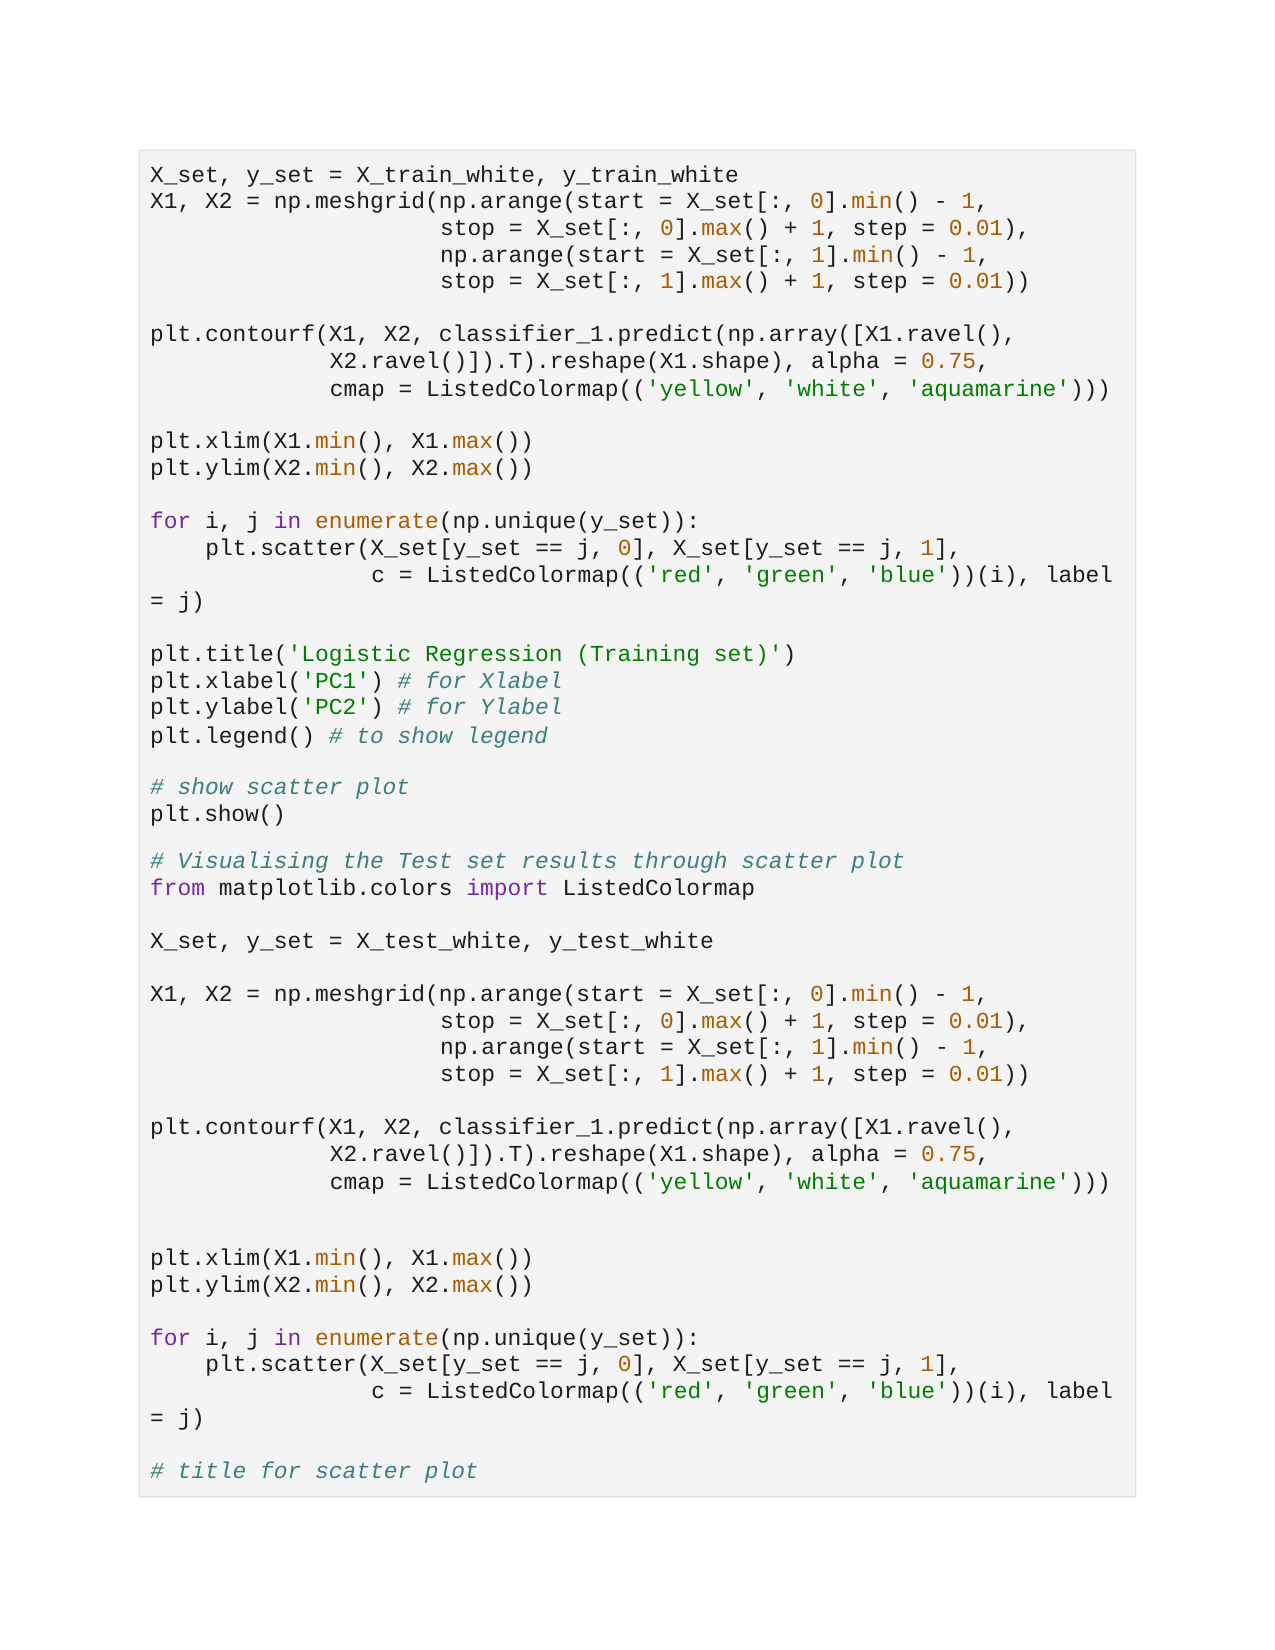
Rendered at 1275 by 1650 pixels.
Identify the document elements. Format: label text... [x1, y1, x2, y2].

text X_set, y_set = X_train_white, y_train_white [150, 163, 1148, 189]
text stop = X_set[:, 1].max() + 1, step = 0.01)) [440, 1062, 1148, 1088]
text from matplotlib.colors import ListedColormap X_set, y_set = X_test_white, y_test_white [150, 876, 832, 955]
text for i, j in enumerate(np.unique(y_set)): plt.scatter(X_set[y_set == j, 0], X_set[y_set == j, 1], [150, 1326, 1014, 1379]
text plt.contourf(X1, X2, classifier_1.predict(np.array([X1.ravel(), X2.ravel()]).T).reshape(X1.shape), alpha = 0.75, [150, 323, 1148, 375]
text X1, X2 = np.meshgrid(np.arange(start = X_set[:, 0].min() - 1, [150, 190, 1148, 216]
text c = ListedColormap(('red', 'green', 'blue'))(i), label [371, 563, 1148, 589]
text # show scatter plot [150, 775, 1148, 801]
text plt.legend() # to show legend [150, 724, 1148, 750]
text = j) [150, 589, 1148, 615]
text stop = X_set[:, 0].max() + 1, step = 0.01), [440, 216, 1148, 242]
text stop = X_set[:, 1].max() + 1, step = 0.01)) [440, 270, 1148, 296]
text = j) [150, 1406, 1148, 1432]
text plt.show() [150, 802, 1148, 828]
text plt.contourf(X1, X2, classifier_1.predict(np.array([X1.ravel(), X2.ravel()]).T).reshape(X1.shape), alpha = 0.75, [150, 1116, 1148, 1168]
text plt.ylim(X2.min(), X2.max()) [150, 456, 1148, 482]
text plt.xlim(X1.min(), X1.max()) [150, 1246, 1148, 1272]
text cmap = ListedColormap(('yellow', 'white', 'aquamarine'))) [329, 378, 1148, 404]
text stop = X_set[:, 0].max() + 1, step = 0.01), [440, 1009, 1148, 1035]
text # title for scatter plot [150, 1459, 1148, 1485]
text plt.ylim(X2.min(), X2.max()) [150, 1273, 1148, 1299]
text plt.xlim(X1.min(), X1.max()) [150, 429, 1148, 455]
text cmap = ListedColormap(('yellow', 'white', 'aquamarine'))) [329, 1171, 1148, 1196]
text # Visualising the Test set results through scatter plot [150, 849, 1148, 876]
text X1, X2 = np.meshgrid(np.arange(start = X_set[:, 0].min() - 1, [150, 982, 1148, 1008]
text for i, j in enumerate(np.unique(y_set)): plt.scatter(X_set[y_set == j, 0], X_set[y_set == j, 1], [150, 509, 1014, 562]
text np.arange(start = X_set[:, 1].min() - 1, [440, 1036, 1148, 1062]
text c = ListedColormap(('red', 'green', 'blue'))(i), label [371, 1380, 1148, 1406]
text np.arange(start = X_set[:, 1].min() - 1, [440, 243, 1148, 269]
text plt.title('Logistic Regression (Training set)') plt.xlabel('PC1') # for Xlabel plt.ylabel('PC2') # for Ylabel [150, 642, 797, 722]
